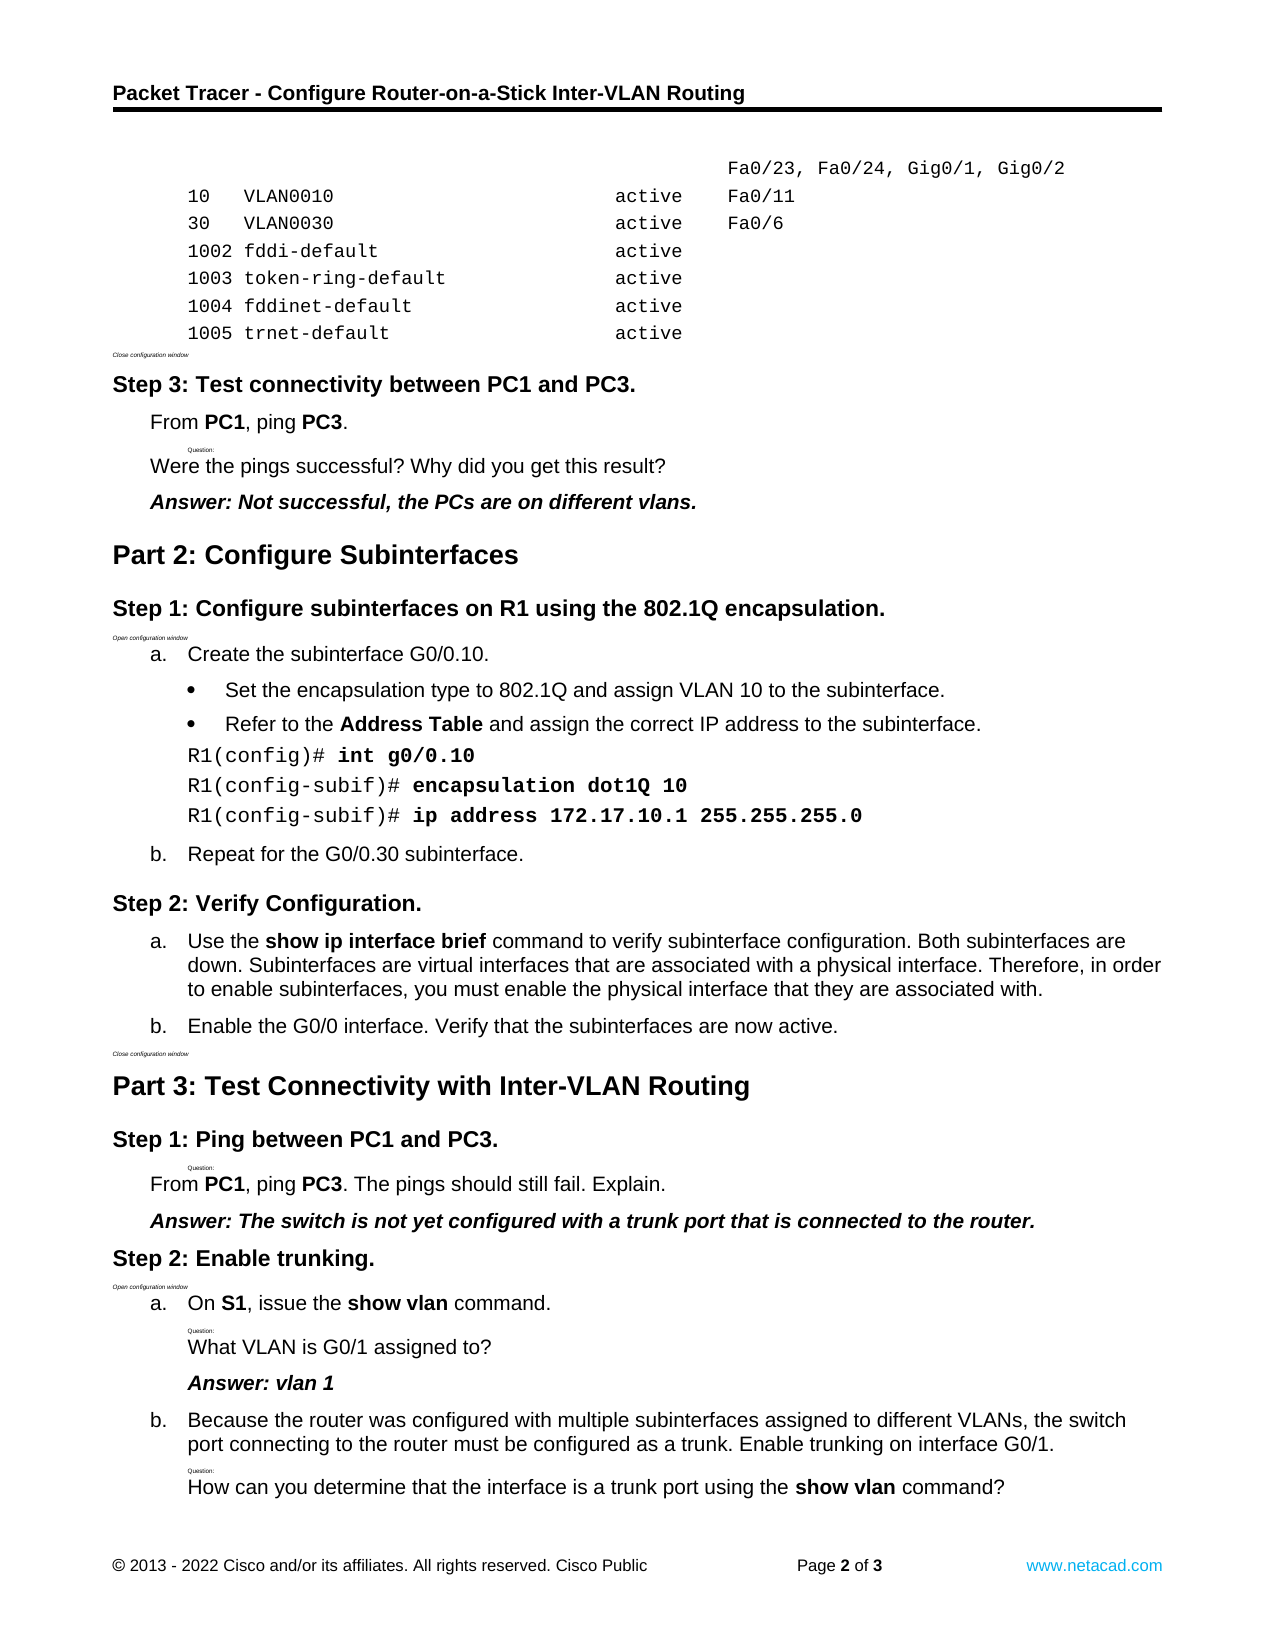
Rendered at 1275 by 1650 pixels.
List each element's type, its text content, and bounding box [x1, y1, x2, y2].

text Answer: The switch is not yet configured with a trunk port that is connected to the router. [150, 1208, 1162, 1232]
text Enable the G0/0 interface. Verify that the subinterfaces are now active. [150, 1014, 1162, 1038]
text On S1, issue the show vlan command. [150, 1291, 1162, 1315]
text Create the subinterface G0/0.10. [150, 641, 1162, 665]
text R1(config)# int g0/0.10 [187, 746, 1162, 769]
text 1004 fddinet-default active [187, 296, 1162, 318]
text 10 VLAN0010 active Fa0/11 [187, 186, 1162, 208]
text Fa0/23, Fa0/24, Gig0/1, Gig0/2 [187, 159, 1162, 180]
subtitle Configure Subinterfaces [112, 539, 1162, 570]
text Answer: Not successful, the PCs are on different vlans. [150, 490, 1162, 514]
text Set the encapsulation type to 802.1Q and assign VLAN 10 to the subinterface. [187, 678, 1162, 702]
subtitle Ping between PC1 and PC3. [112, 1126, 1162, 1152]
text Were the pings successful? Why did you get this result? [150, 454, 1162, 478]
text 30 VLAN0030 active Fa0/6 [187, 214, 1162, 235]
text 1003 token-ring-default active [187, 269, 1162, 290]
subtitle Test Connectivity with Inter-VLAN Routing [112, 1070, 1162, 1101]
text How can you determine that the interface is a trunk port using the show vlan command? [187, 1475, 1162, 1499]
text Refer to the Address Table and assign the correct IP address to the subinterface. [187, 712, 1162, 736]
subtitle Enable trunking. [112, 1245, 1162, 1271]
text From PC1, ping PC3. [150, 410, 1162, 434]
text Use the show ip interface brief command to verify subinterface configuration. Both subinterfaces are down. Subinterfaces are virtual interfaces that are associated with a physical interface. Therefore, in order to enable subinterfaces, you must enable the physical interface that they are associated with. [150, 929, 1162, 1001]
text What VLAN is G0/1 assigned to? [187, 1335, 1162, 1359]
text From PC1, ping PC3. The pings should still fail. Explain. [150, 1172, 1162, 1196]
text R1(config-subif)# ip address 172.17.10.1 255.255.255.0 [187, 805, 1162, 829]
subtitle Verify Configuration. [112, 890, 1162, 917]
subtitle Test connectivity between PC1 and PC3. [112, 371, 1162, 397]
text Answer: vlan 1 [187, 1371, 1162, 1395]
text 1005 trnet-default active [187, 324, 1162, 345]
text R1(config-subif)# encapsulation dot1Q 10 [187, 775, 1162, 799]
text Because the router was configured with multiple subinterfaces assigned to different VLANs, the switch port connecting to the router must be configured as a trunk. Enable trunking on interface G0/1. [150, 1408, 1162, 1456]
text 1002 fddi-default active [187, 241, 1162, 263]
text Repeat for the G0/0.30 subinterface. [150, 841, 1162, 865]
subtitle Configure subinterfaces on R1 using the 802.1Q encapsulation. [112, 595, 1162, 622]
